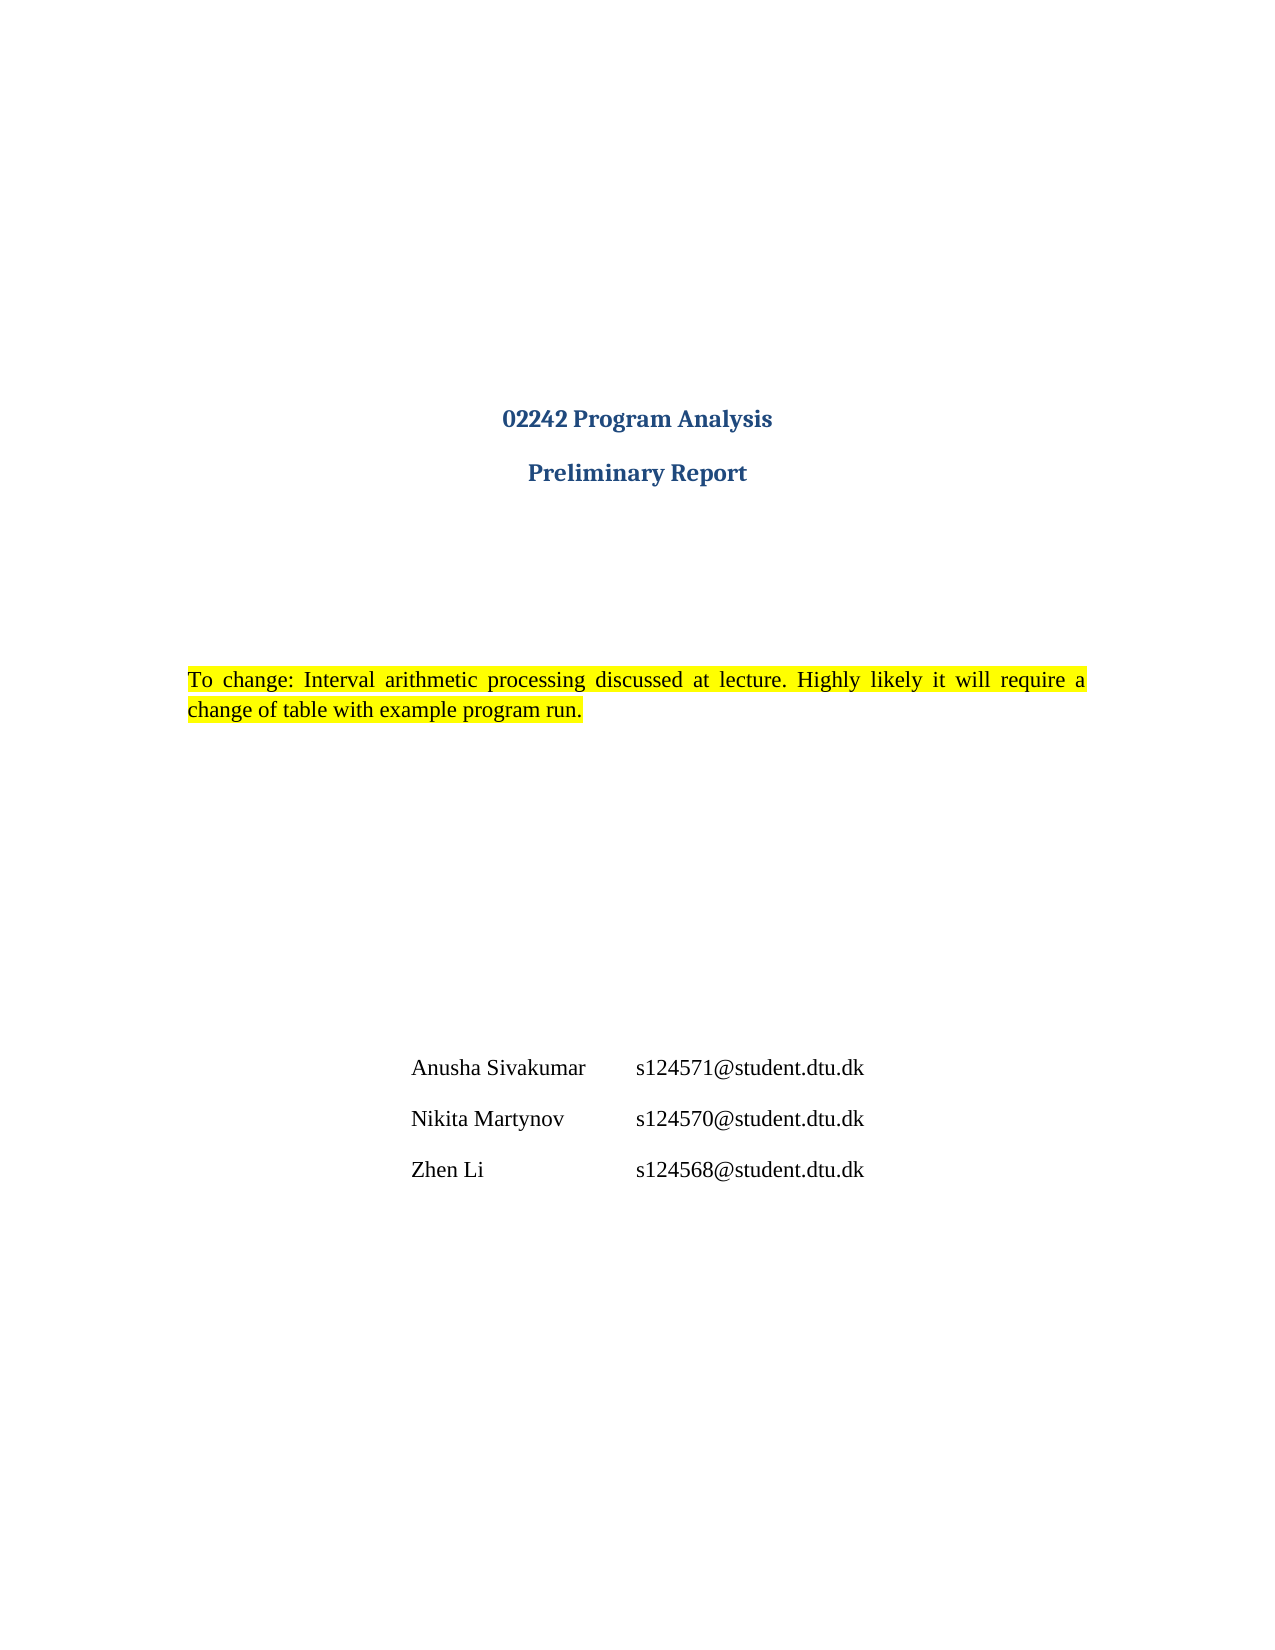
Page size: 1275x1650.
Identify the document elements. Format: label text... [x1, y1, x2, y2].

text Preliminary Report [187, 459, 1087, 488]
text To change: Interval arithmetic processing discussed at lecture. Highly likely it will require a change of table with example program run. [187, 676, 1087, 723]
text Nikita Martynov s124570@student.dtu.dk [187, 1104, 1087, 1131]
text Zhen Li s124568@student.dtu.dk [187, 1156, 1087, 1182]
text 02242 Program Analysis [187, 405, 1087, 434]
text Anusha Sivakumar s124571@student.dtu.dk [187, 1053, 1087, 1080]
